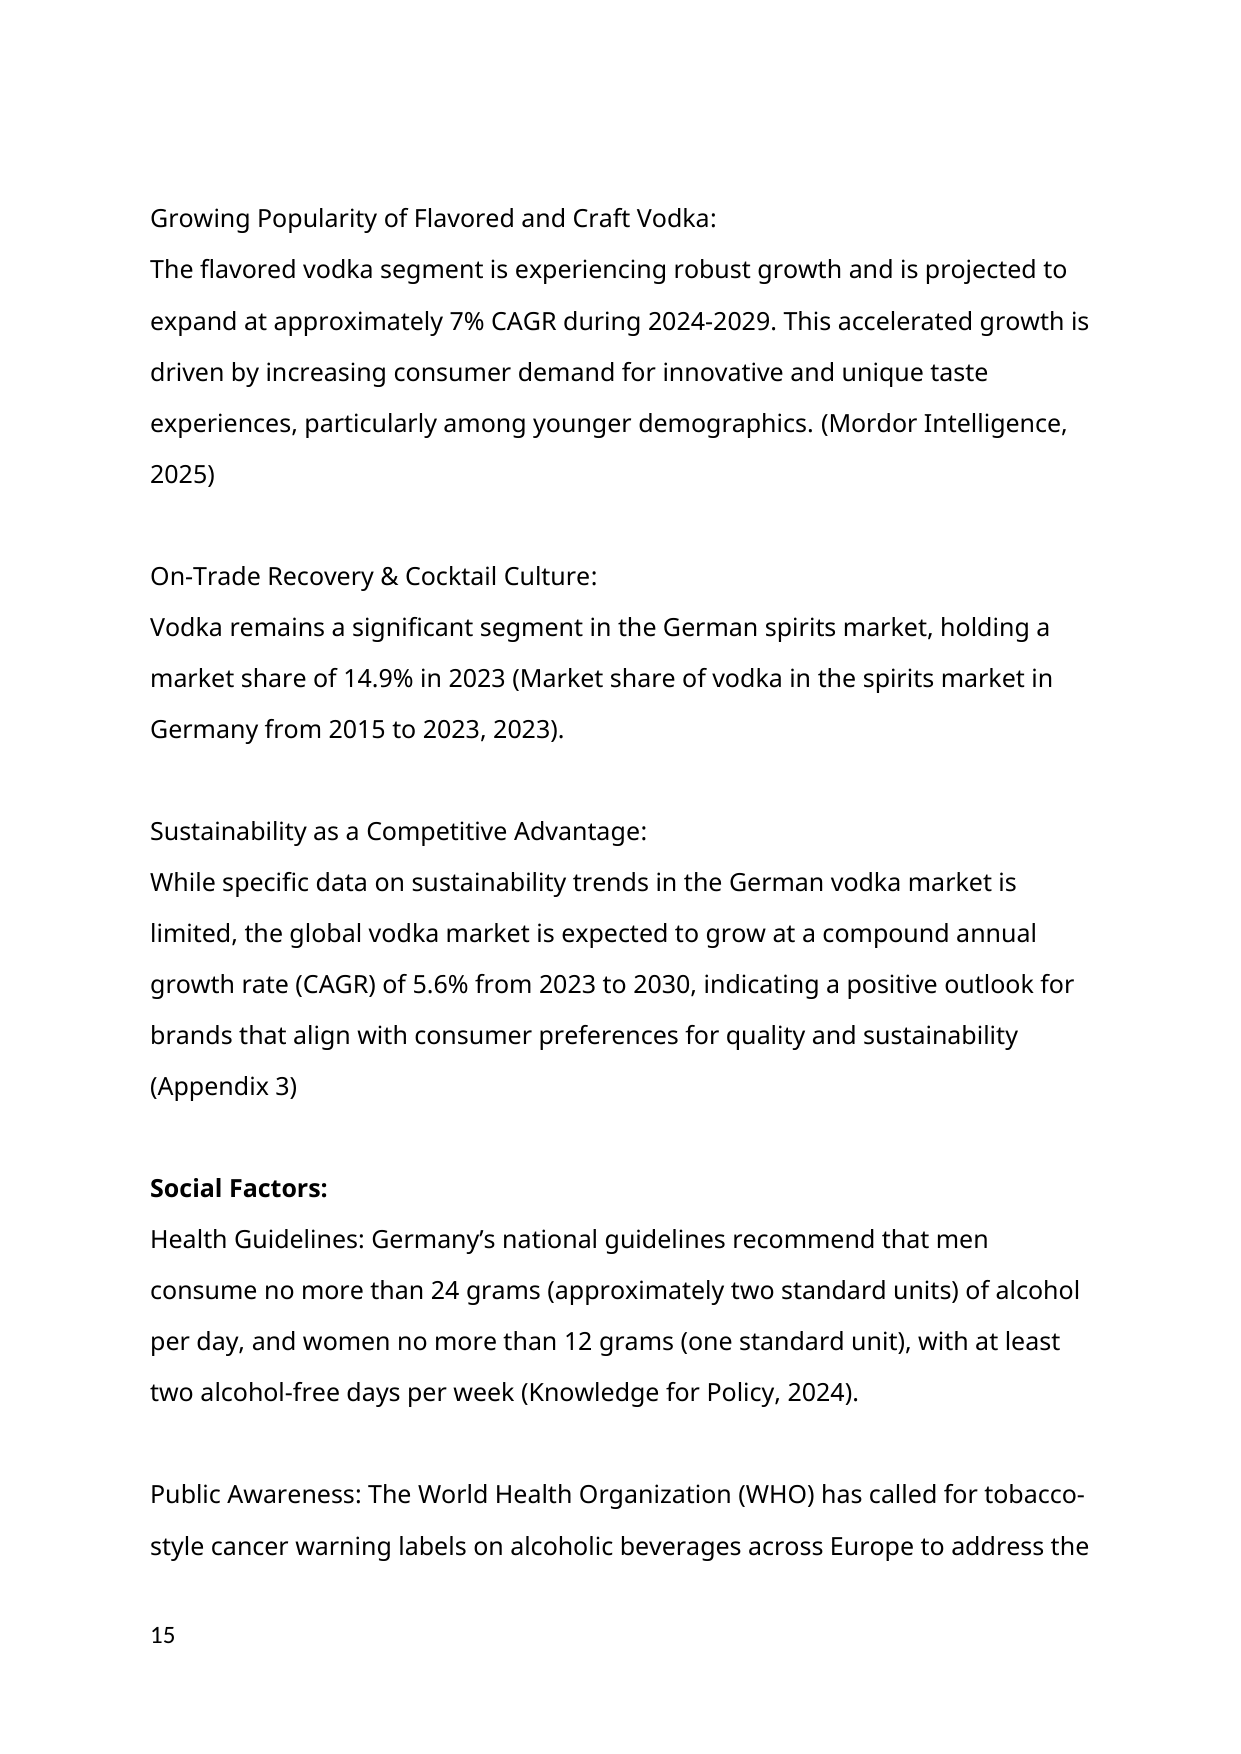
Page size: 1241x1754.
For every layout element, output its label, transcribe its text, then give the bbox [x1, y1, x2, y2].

text Growing Popularity of Flavored and Craft Vodka: [150, 201, 1090, 235]
text Vodka remains a significant segment in the German spirits market, holding a market share of 14.9% in 2023 (Market share of vodka in the spirits market in Germany from 2015 to 2023, 2023). [150, 609, 1090, 746]
text While specific data on sustainability trends in the German vodka market is limited, the global vodka market is expected to grow at a compound annual growth rate (CAGR) of 5.6% from 2023 to 2030, indicating a positive outlook for brands that align with consumer preferences for quality and sustainability (Appendix 3) [150, 864, 1090, 1103]
text The flavored vodka segment is experiencing robust growth and is projected to expand at approximately 7% CAGR during 2024-2029. This accelerated growth is driven by increasing consumer demand for innovative and unique taste experiences, particularly among younger demographics. (Mordor Intelligence, 2025) [150, 252, 1090, 490]
text Sustainability as a Competitive Advantage: [150, 813, 1090, 848]
text Social Factors: [150, 1171, 1090, 1205]
text Health Guidelines: Germany’s national guidelines recommend that men consume no more than 24 grams (approximately two standard units) of alcohol per day, and women no more than 12 grams (one standard unit), with at least two alcohol-free days per week (Knowledge for Policy, 2024). [150, 1222, 1090, 1409]
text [150, 1477, 1090, 1562]
text On-Trade Recovery & Cocktail Culture: [150, 558, 1090, 592]
